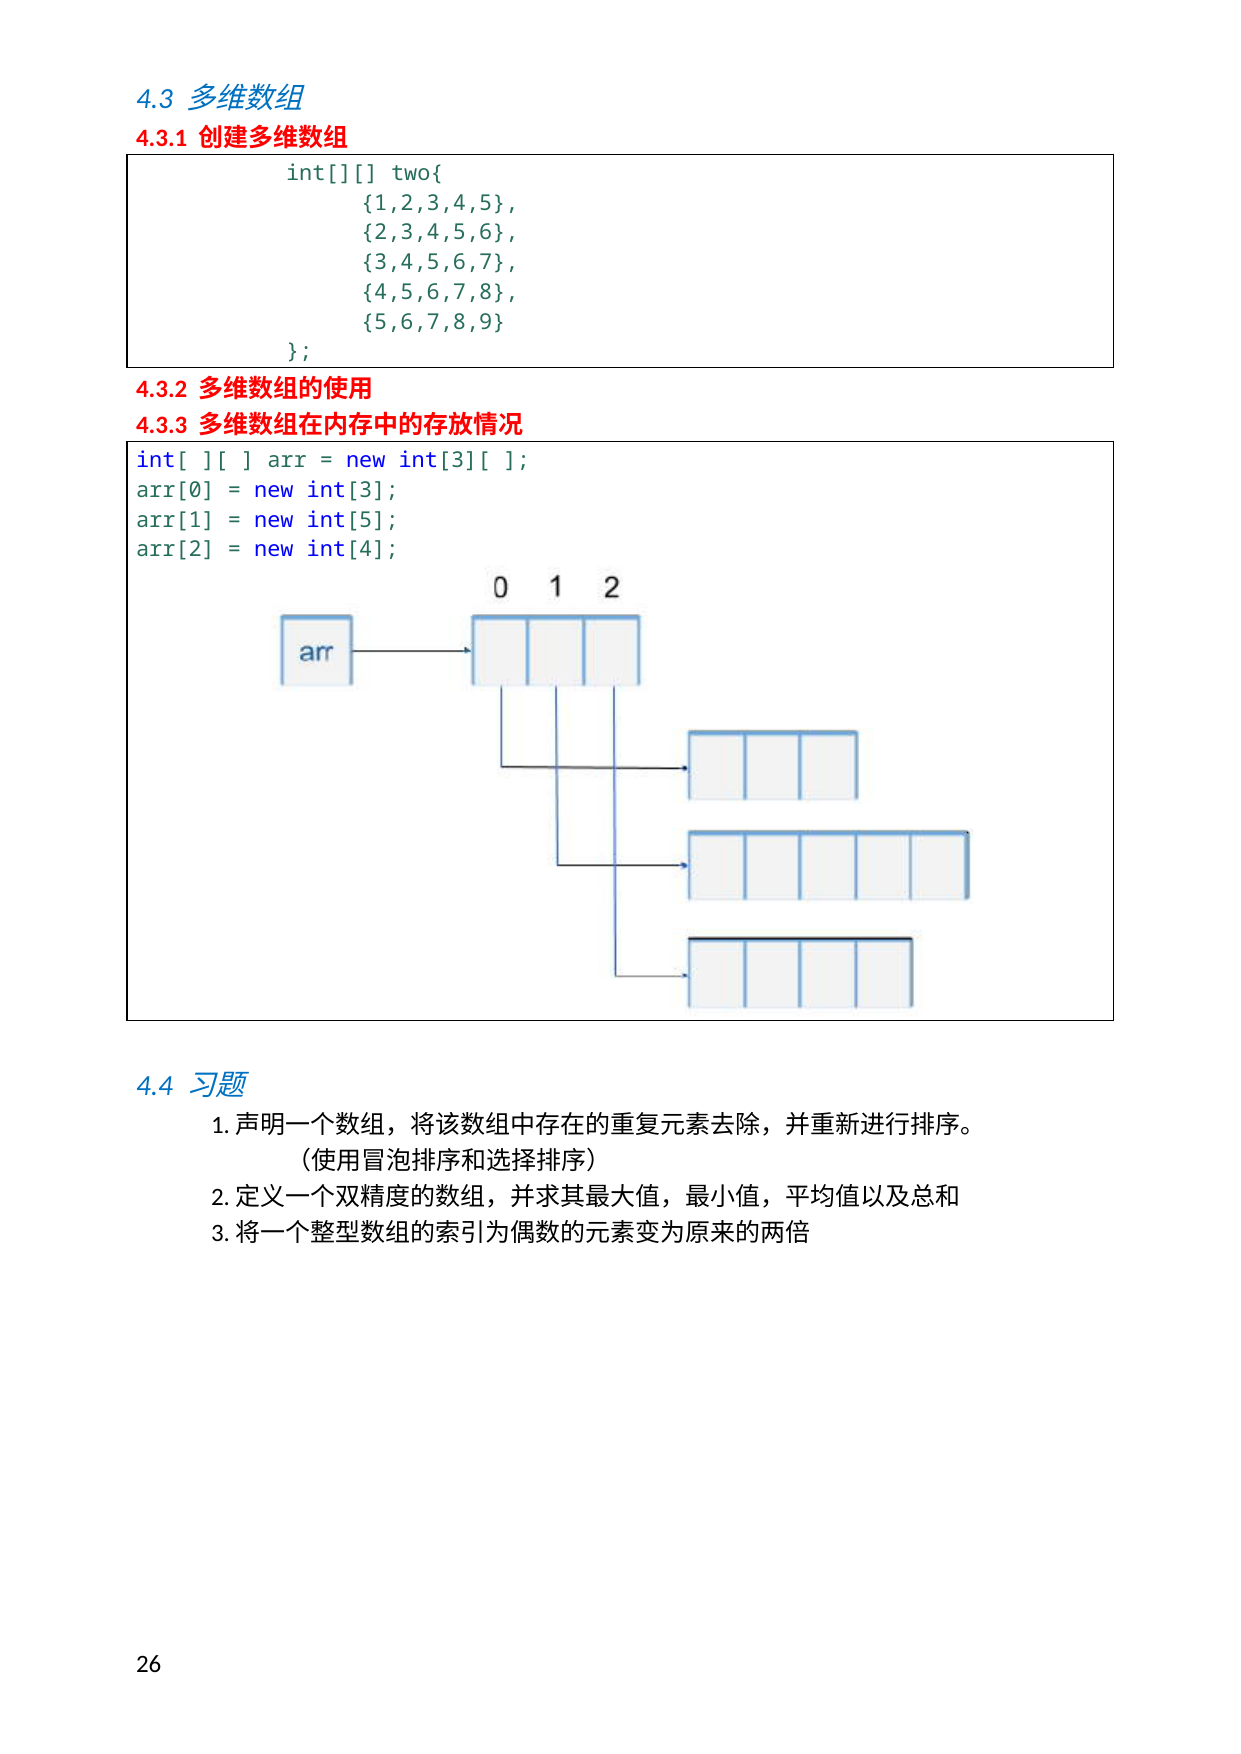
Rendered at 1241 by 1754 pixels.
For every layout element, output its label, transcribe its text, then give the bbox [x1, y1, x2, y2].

text {2,3,4,5,6}, [136, 216, 1104, 246]
subtitle 4.3 多维数组 [136, 75, 1104, 117]
text {3,4,5,6,7}, [136, 246, 1104, 276]
text （使用冒泡排序和选择排序） [136, 1140, 1104, 1177]
text int[][] two{ [128, 155, 1113, 186]
picture [263, 563, 978, 1018]
text {4,5,6,7,8}, [136, 276, 1104, 306]
text arr[1] = new int[5]; [136, 503, 1104, 533]
text 1. 声明一个数组，将该数组中存在的重复元素去除，并重新进行排序。 [136, 1104, 1104, 1140]
text }; [128, 332, 1113, 367]
text {5,6,7,8,9} [136, 306, 1104, 332]
subtitle 4.3.2 多维数组的使用 [136, 368, 1104, 404]
subtitle 4.3.3 多维数组在内存中的存放情况 [136, 404, 1104, 441]
text 3. 将一个整型数组的索引为偶数的元素变为原来的两倍 [136, 1213, 1104, 1249]
text {1,2,3,4,5}, [136, 186, 1104, 216]
text 2. 定义一个双精度的数组，并求其最大值，最小值，平均值以及总和 [136, 1177, 1104, 1213]
subtitle 4.3.1 创建多维数组 [136, 117, 1104, 153]
subtitle 4.4 习题 [136, 1062, 1104, 1104]
text arr[0] = new int[3]; [136, 474, 1104, 503]
text arr[2] = new int[4]; [136, 533, 1104, 563]
text int[ ][ ] arr = new int[3][ ]; [128, 442, 1113, 474]
